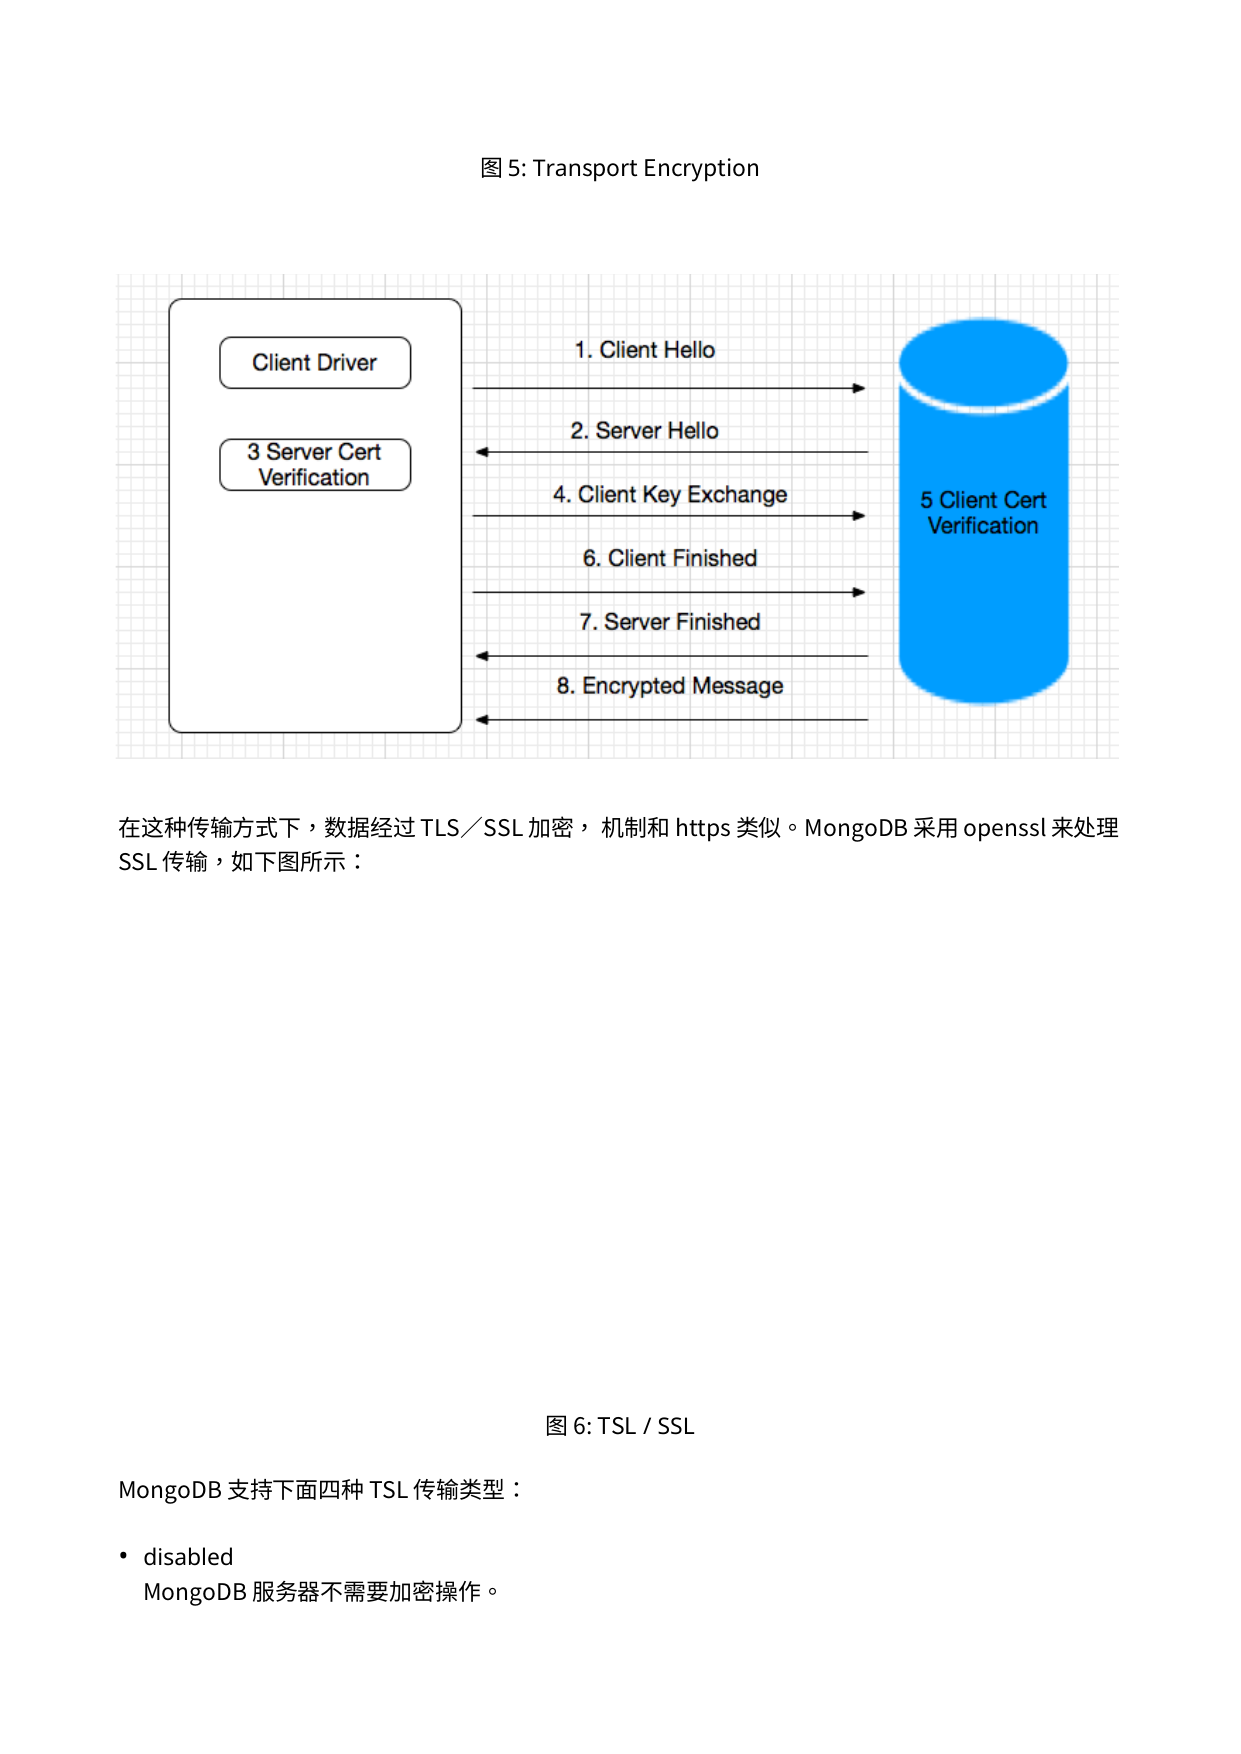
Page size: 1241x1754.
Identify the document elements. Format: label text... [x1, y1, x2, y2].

text 图5: Transport Encryption [118, 149, 1122, 183]
text 图6: TSL / SSL [118, 1408, 1122, 1441]
text MongoDB支持下面四种TSL传输类型： [118, 1472, 1122, 1506]
picture [115, 274, 1119, 759]
list disabled MongoDB服务器不需要加密操作。 [118, 1537, 1122, 1607]
